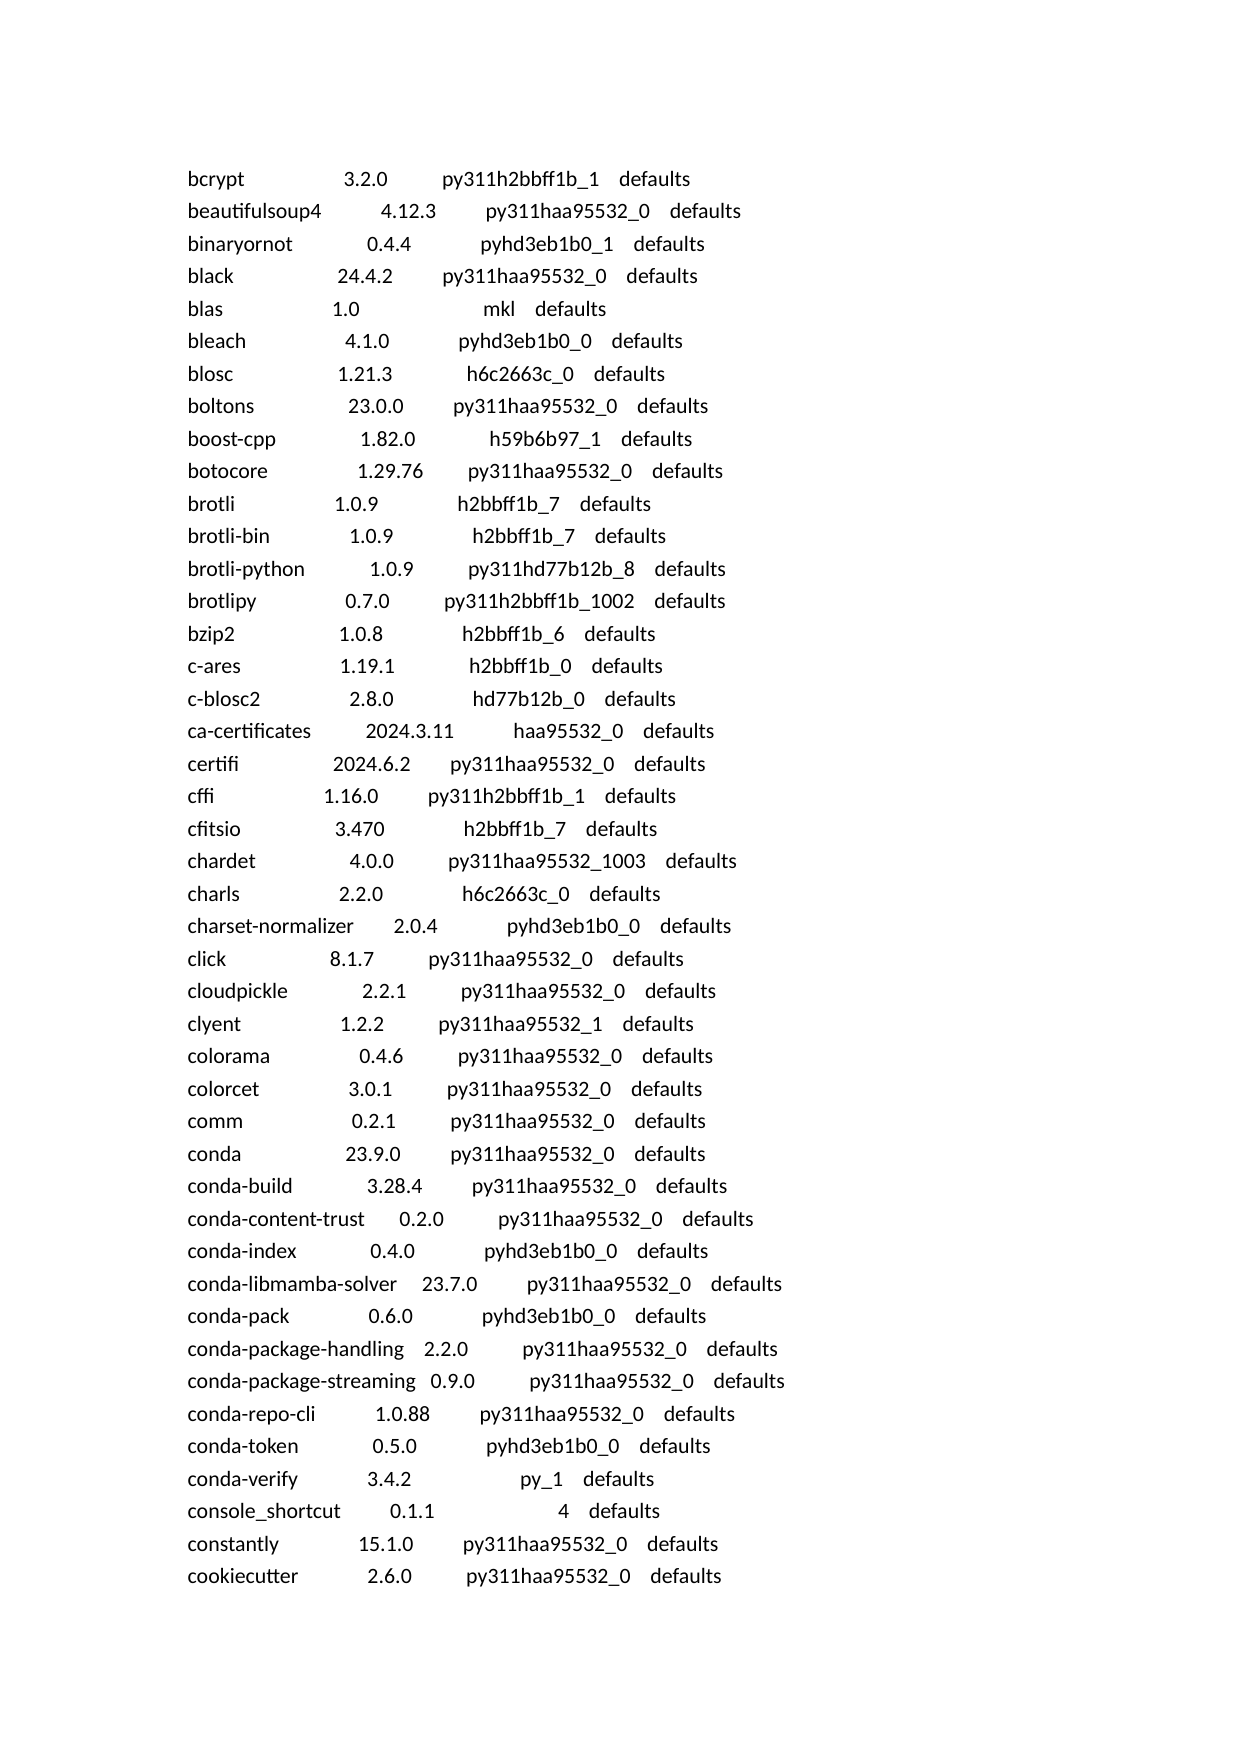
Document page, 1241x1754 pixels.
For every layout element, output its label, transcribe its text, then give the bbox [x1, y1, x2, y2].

text bzip2 1.0.8 h2bbff1b_6 defaults [187, 617, 1053, 649]
text botocore 1.29.76 py311haa95532_0 defaults [187, 454, 1053, 487]
text console_shortcut 0.1.1 4 defaults [187, 1494, 1053, 1527]
text conda 23.9.0 py311haa95532_0 defaults [187, 1137, 1053, 1169]
text boost-cpp 1.82.0 h59b6b97_1 defaults [187, 422, 1053, 454]
text brotli 1.0.9 h2bbff1b_7 defaults [187, 487, 1053, 519]
text conda-token 0.5.0 pyhd3eb1b0_0 defaults [187, 1429, 1053, 1462]
text black 24.4.2 py311haa95532_0 defaults [187, 259, 1053, 292]
text brotli-bin 1.0.9 h2bbff1b_7 defaults [187, 519, 1053, 552]
text conda-package-handling 2.2.0 py311haa95532_0 defaults [187, 1332, 1053, 1364]
text colorama 0.4.6 py311haa95532_0 defaults [187, 1039, 1053, 1072]
text cloudpickle 2.2.1 py311haa95532_0 defaults [187, 974, 1053, 1007]
text cfitsio 3.470 h2bbff1b_7 defaults [187, 812, 1053, 844]
text conda-libmamba-solver 23.7.0 py311haa95532_0 defaults [187, 1267, 1053, 1299]
text conda-verify 3.4.2 py_1 defaults [187, 1462, 1053, 1494]
text conda-content-trust 0.2.0 py311haa95532_0 defaults [187, 1202, 1053, 1234]
text bleach 4.1.0 pyhd3eb1b0_0 defaults [187, 324, 1053, 357]
text c-ares 1.19.1 h2bbff1b_0 defaults [187, 649, 1053, 682]
text boltons 23.0.0 py311haa95532_0 defaults [187, 389, 1053, 422]
text blosc 1.21.3 h6c2663c_0 defaults [187, 357, 1053, 389]
text beautifulsoup4 4.12.3 py311haa95532_0 defaults [187, 194, 1053, 227]
text c-blosc2 2.8.0 hd77b12b_0 defaults [187, 682, 1053, 714]
text ca-certificates 2024.3.11 haa95532_0 defaults [187, 714, 1053, 747]
text click 8.1.7 py311haa95532_0 defaults [187, 942, 1053, 974]
text conda-index 0.4.0 pyhd3eb1b0_0 defaults [187, 1234, 1053, 1267]
text brotlipy 0.7.0 py311h2bbff1b_1002 defaults [187, 584, 1053, 617]
text cffi 1.16.0 py311h2bbff1b_1 defaults [187, 779, 1053, 812]
text binaryornot 0.4.4 pyhd3eb1b0_1 defaults [187, 227, 1053, 259]
text constantly 15.1.0 py311haa95532_0 defaults [187, 1527, 1053, 1559]
text certifi 2024.6.2 py311haa95532_0 defaults [187, 747, 1053, 779]
text chardet 4.0.0 py311haa95532_1003 defaults [187, 844, 1053, 877]
text conda-pack 0.6.0 pyhd3eb1b0_0 defaults [187, 1299, 1053, 1332]
text colorcet 3.0.1 py311haa95532_0 defaults [187, 1072, 1053, 1104]
text conda-repo-cli 1.0.88 py311haa95532_0 defaults [187, 1397, 1053, 1429]
text blas 1.0 mkl defaults [187, 292, 1053, 324]
text charset-normalizer 2.0.4 pyhd3eb1b0_0 defaults [187, 909, 1053, 942]
text charls 2.2.0 h6c2663c_0 defaults [187, 877, 1053, 909]
text bcrypt 3.2.0 py311h2bbff1b_1 defaults [187, 162, 1053, 194]
text cookiecutter 2.6.0 py311haa95532_0 defaults [187, 1559, 1053, 1592]
text clyent 1.2.2 py311haa95532_1 defaults [187, 1007, 1053, 1039]
text conda-build 3.28.4 py311haa95532_0 defaults [187, 1169, 1053, 1202]
text brotli-python 1.0.9 py311hd77b12b_8 defaults [187, 552, 1053, 584]
text conda-package-streaming 0.9.0 py311haa95532_0 defaults [187, 1364, 1053, 1397]
text comm 0.2.1 py311haa95532_0 defaults [187, 1104, 1053, 1137]
